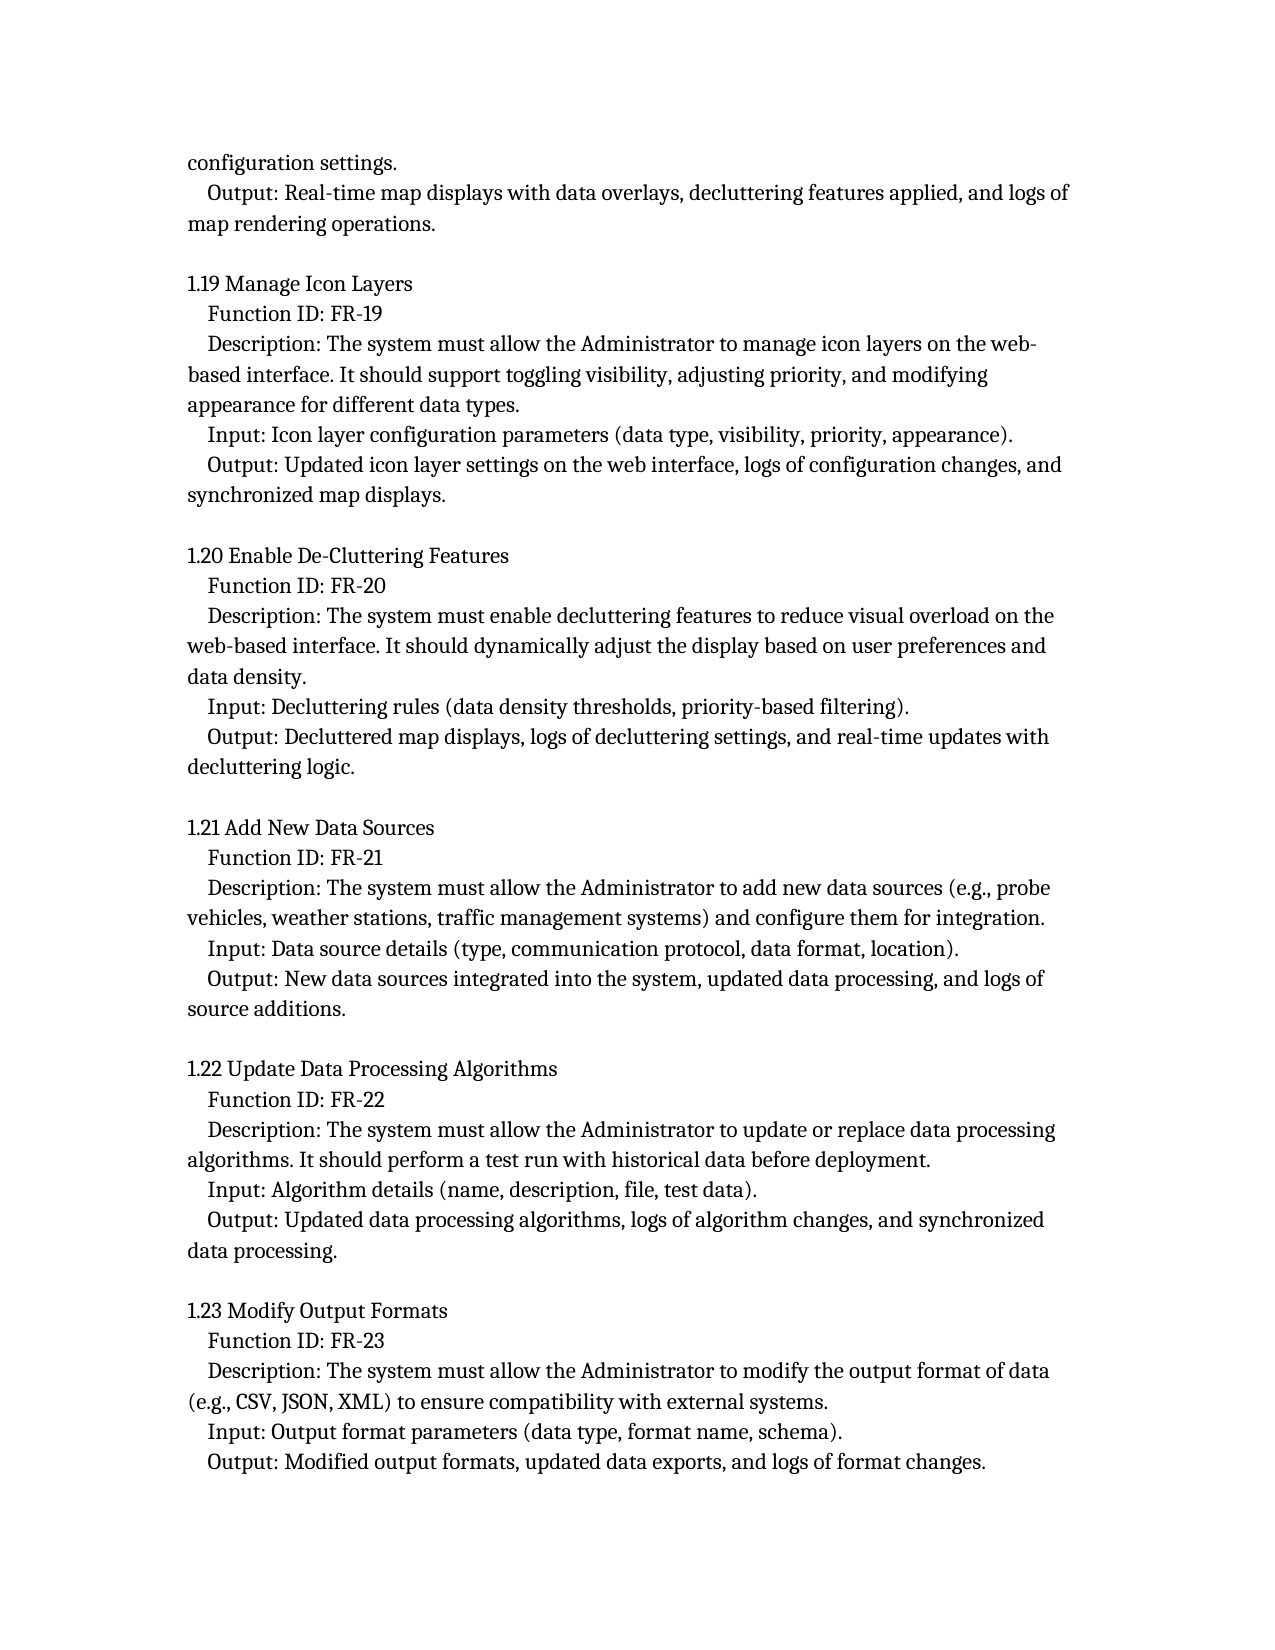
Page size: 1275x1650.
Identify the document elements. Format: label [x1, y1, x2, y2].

text [187, 150, 1087, 1475]
